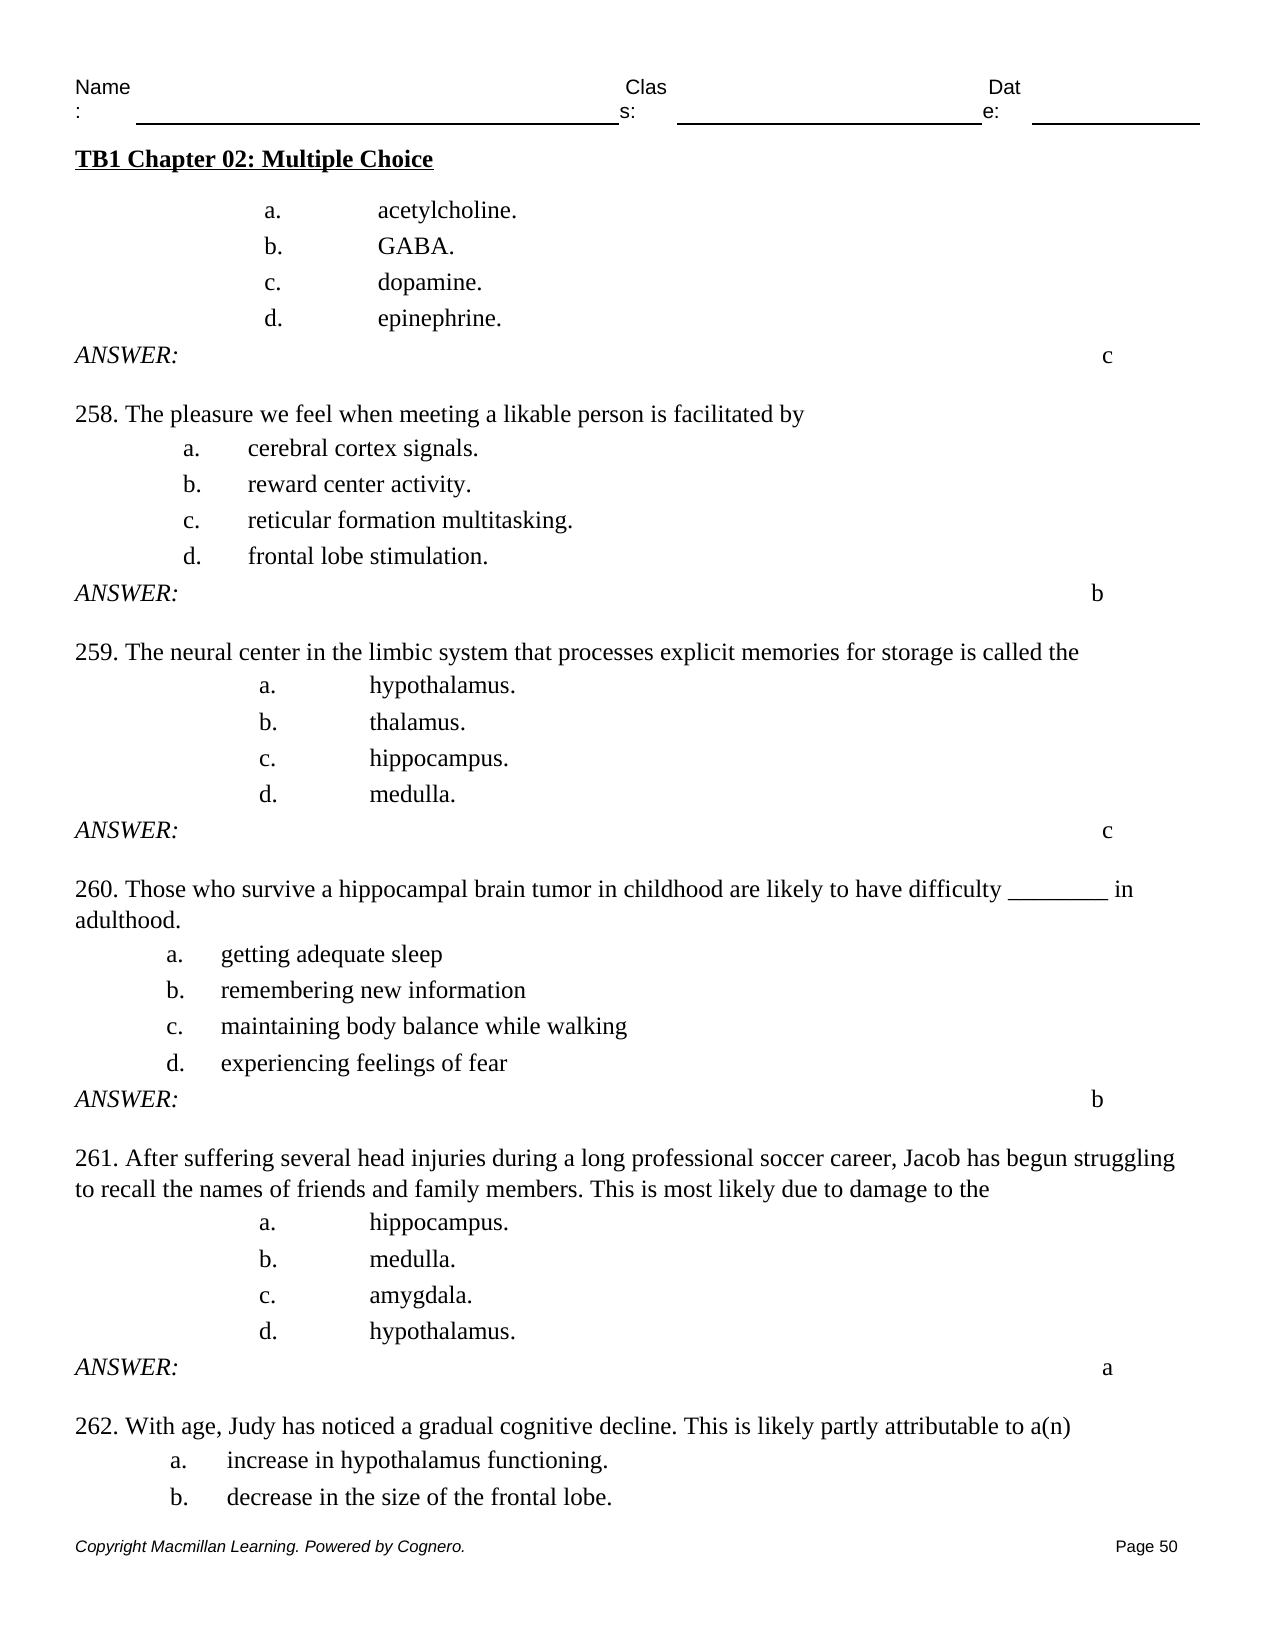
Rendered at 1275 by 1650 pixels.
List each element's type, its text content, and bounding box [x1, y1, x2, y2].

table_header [75, 192, 1200, 372]
table_header 261. After suffering several head injuries during a long professional soccer career, Jacob has begun struggling to recall the names of friends and family members. This is most likely due to damage to the [75, 1143, 1200, 1384]
table_header 259. The neural center in the limbic system that processes explicit memories for storage is called the [75, 637, 1200, 847]
table_header 260. Those who survive a hippocampal brain tumor in childhood are likely to have difficulty ________ in adulthood. [75, 874, 1200, 1116]
table_header 258. The pleasure we feel when meeting a likable person is facilitated by [75, 399, 1200, 609]
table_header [75, 1411, 1200, 1515]
